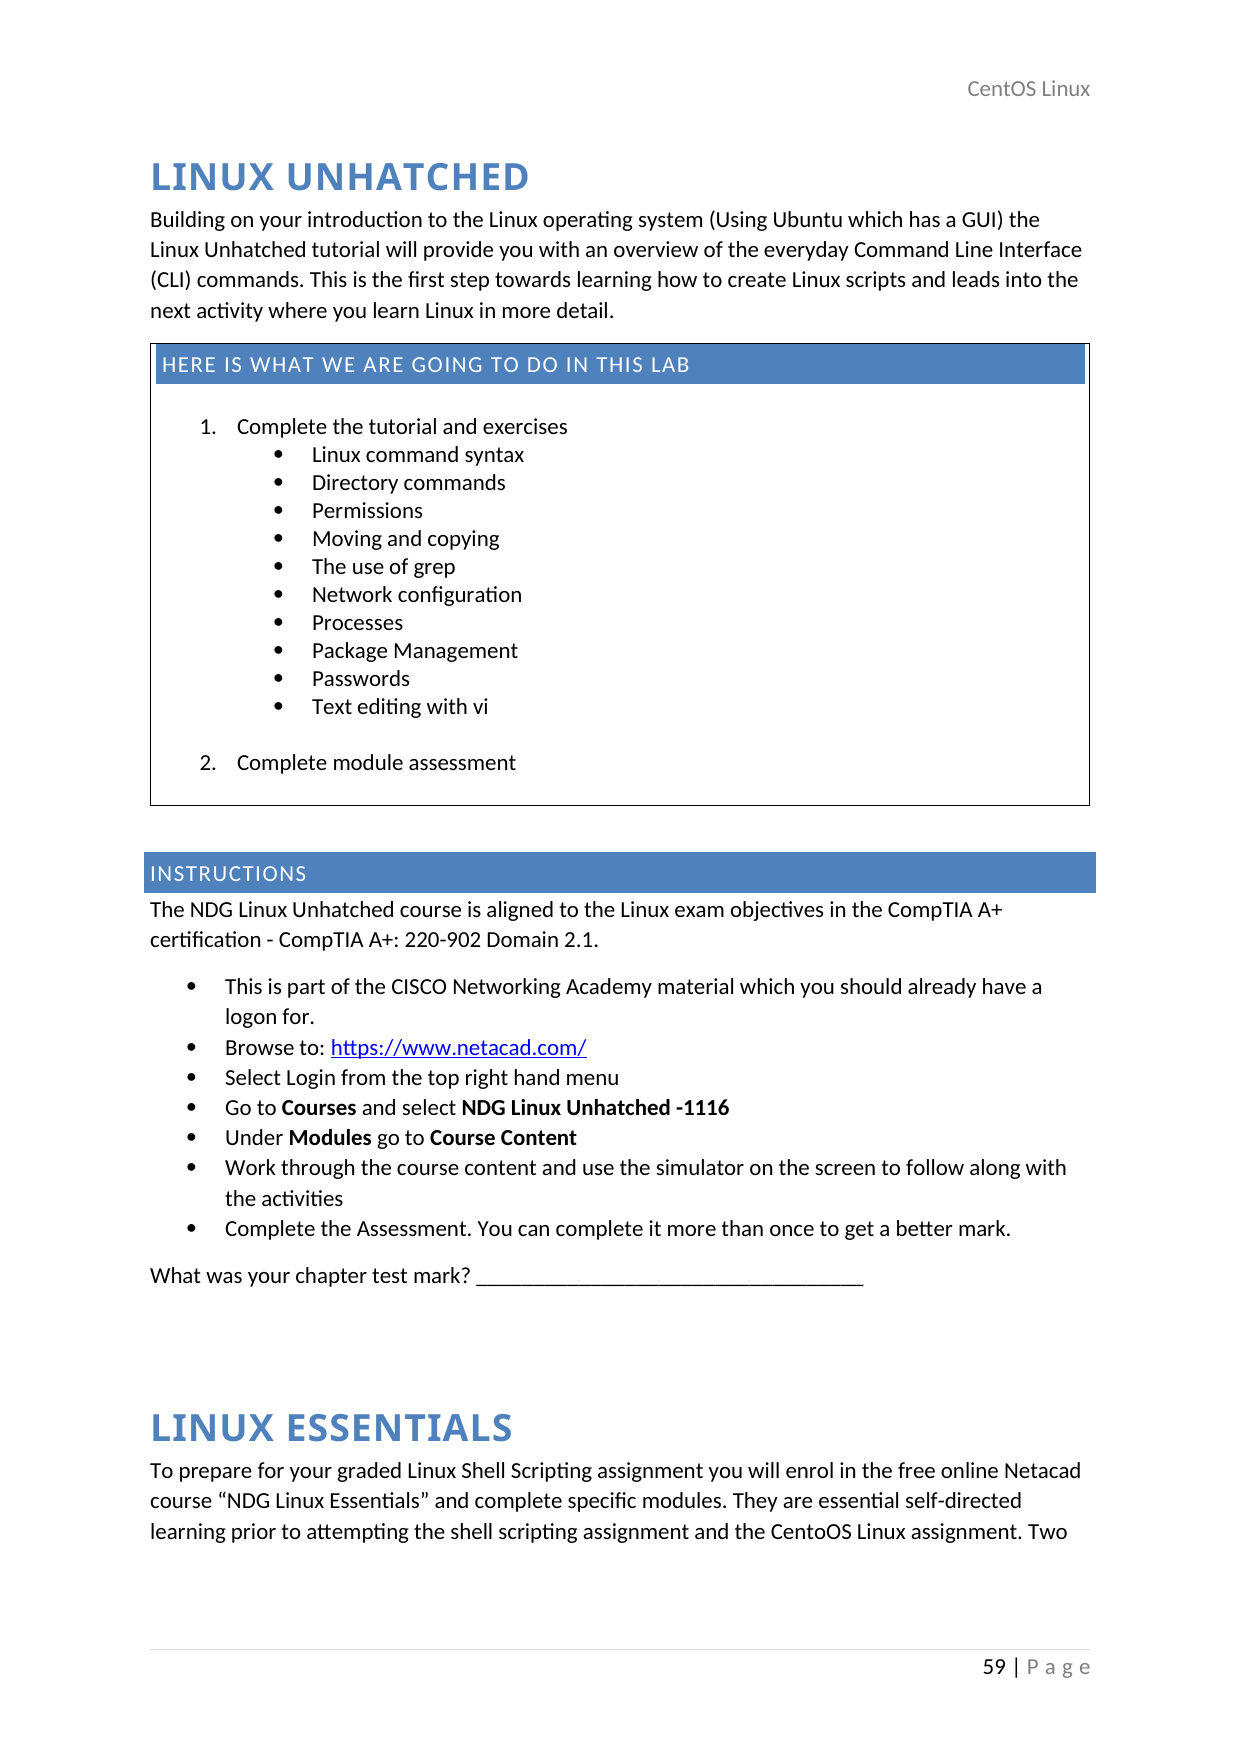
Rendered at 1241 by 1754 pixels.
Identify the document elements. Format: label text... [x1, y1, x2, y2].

subtitle Instructions [150, 859, 1090, 887]
list Browse to: https://www.netacad.com/ [187, 1033, 1090, 1061]
list Complete the Assessment. You can complete it more than once to get a better mark. [187, 1214, 1090, 1242]
list Under Modules go to Course Content [187, 1123, 1090, 1151]
table_header Here is what we are going to do in this lab Complete the tutorial and exercises Linux command syntax Directory commands Permissions Moving and copying The use of grep Network configuration Processes Package Management Passwords Text editing with vi Complete module assessment [151, 344, 1089, 804]
text Building on your introduction to the Linux operating system (Using Ubuntu which has a GUI) the Linux Unhatched tutorial will provide you with an overview of the everyday Command Line Interface (CLI) commands. This is the first step towards learning how to create Linux scripts and leads into the next activity where you learn Linux in more detail. [150, 205, 1090, 324]
list This is part of the CISCO Networking Academy material which you should already have a logon for. [187, 972, 1090, 1030]
text The NDG Linux Unhatched course is aligned to the Linux exam objectives in the CompTIA A+ certification - CompTIA A+: 220-902 Domain 2.1. [150, 895, 1090, 953]
list Work through the course content and use the simulator on the screen to follow along with the activities [187, 1153, 1090, 1212]
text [150, 1456, 1090, 1545]
list Go to Courses and select NDG Linux Unhatched -1116 [187, 1093, 1090, 1121]
title Linux Essentials [150, 1401, 1090, 1452]
title Linux Unhatched [150, 150, 1090, 201]
list Select Login from the top right hand menu [187, 1063, 1090, 1091]
text What was your chapter test mark? __________________________________ [150, 1261, 1090, 1289]
